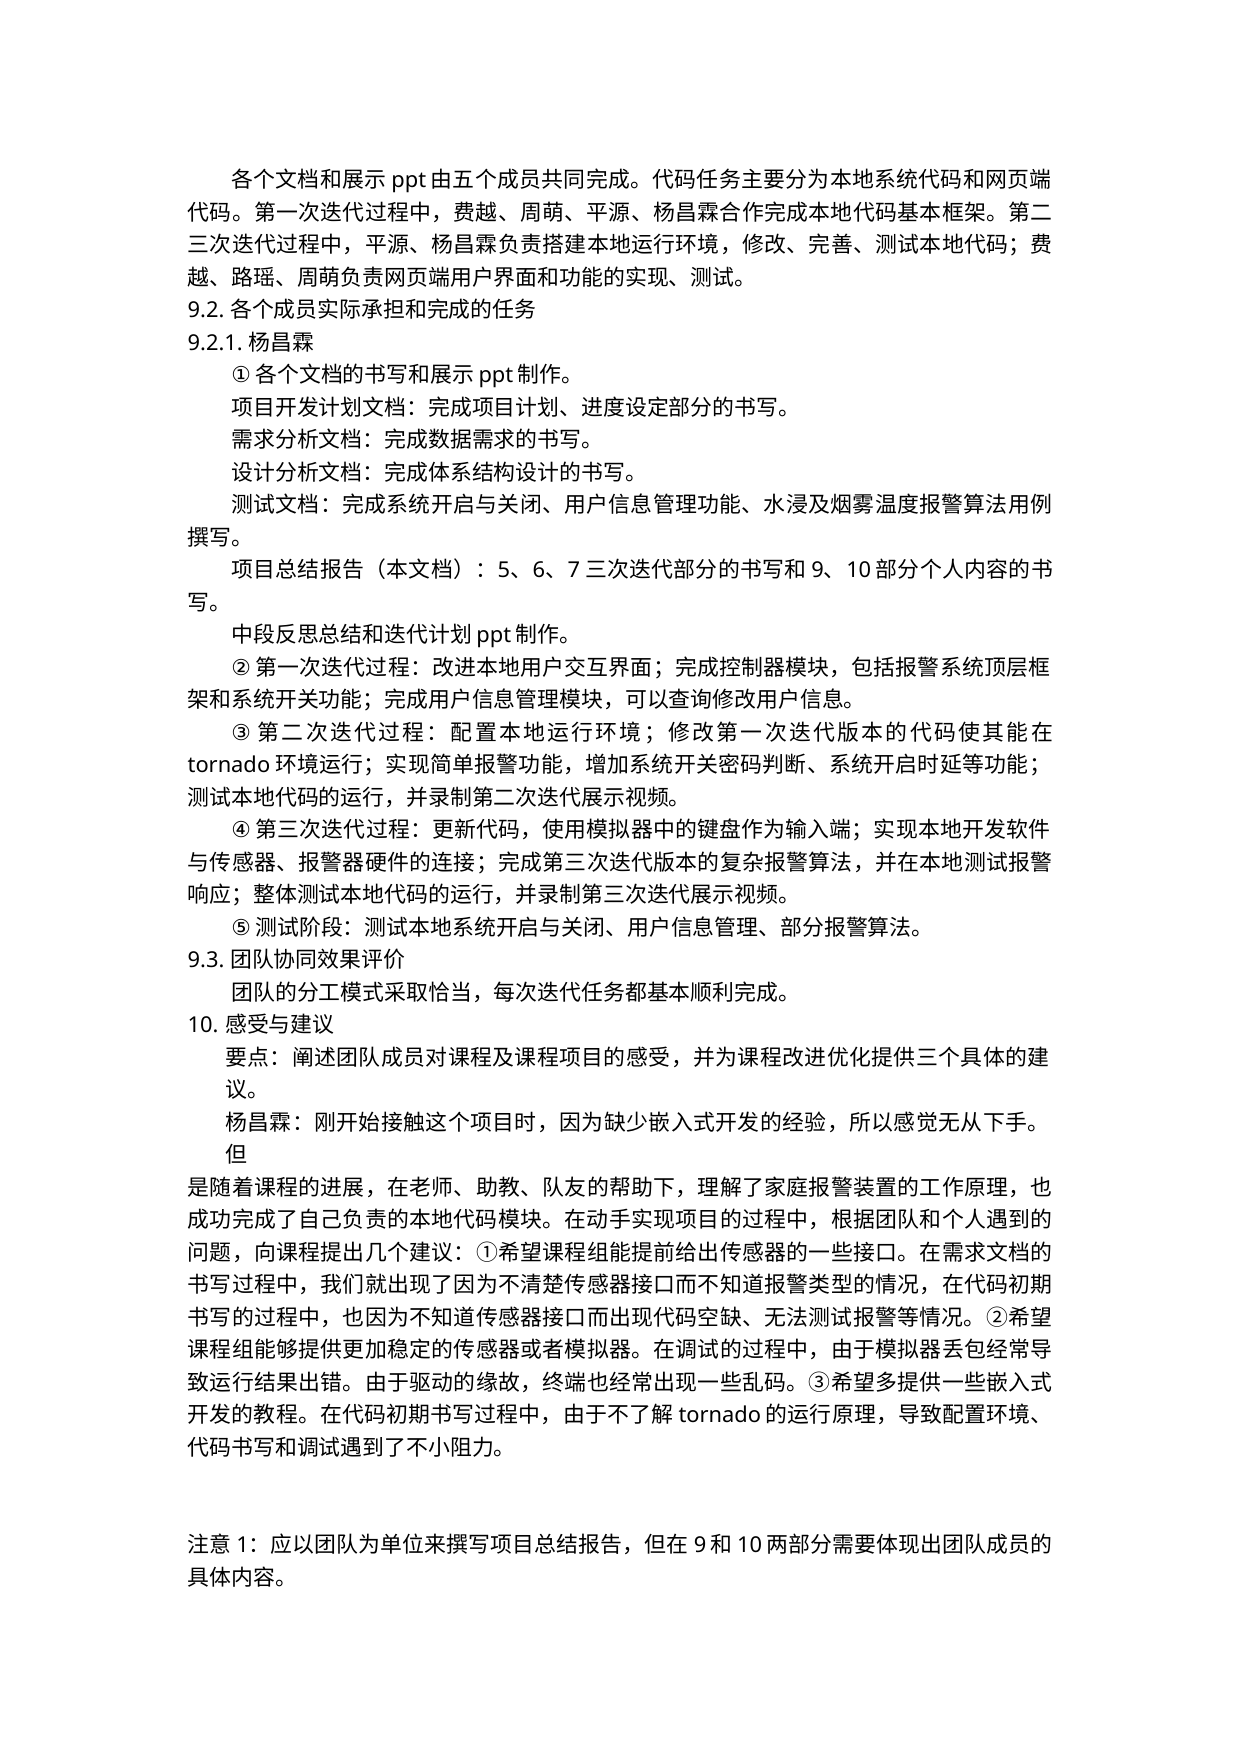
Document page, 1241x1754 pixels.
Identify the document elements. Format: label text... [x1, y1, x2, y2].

list 团队的分工模式采取恰当，每次迭代任务都基本顺利完成。 [187, 974, 1053, 1007]
list 要点：阐述团队成员对课程及课程项目的感受，并为课程改进优化提供三个具体的建议。 [225, 1039, 1053, 1104]
list 项目总结报告（本文档）：5、6、7三次迭代部分的书写和9、10部分个人内容的书写。 [187, 552, 1053, 617]
list 设计分析文档：完成体系结构设计的书写。 [187, 454, 1053, 487]
list 感受与建议 [187, 1007, 1053, 1039]
list ③第二次迭代过程：配置本地运行环境；修改第一次迭代版本的代码使其能在tornado环境运行；实现简单报警功能，增加系统开关密码判断、系统开启时延等功能；测试本地代码的运行，并录制第二次迭代展示视频。 [187, 714, 1053, 812]
list 9.2. 各个成员实际承担和完成的任务 [187, 292, 1053, 324]
list 项目开发计划文档：完成项目计划、进度设定部分的书写。 [187, 389, 1053, 422]
list 9.2.1. 杨昌霖 [187, 324, 1053, 357]
list 各个文档和展示ppt由五个成员共同完成。代码任务主要分为本地系统代码和网页端代码。第一次迭代过程中，费越、周萌、平源、杨昌霖合作完成本地代码基本框架。第二、三次迭代过程中，平源、杨昌霖负责搭建本地运行环境，修改、完善、测试本地代码；费越、路瑶、周萌负责网页端用户界面和功能的实现、测试。 [187, 162, 1053, 292]
list ②第一次迭代过程：改进本地用户交互界面；完成控制器模块，包括报警系统顶层框架和系统开关功能；完成用户信息管理模块，可以查询修改用户信息。 [187, 649, 1053, 714]
list 9.3. 团队协同效果评价 [187, 942, 1053, 974]
list ⑤测试阶段：测试本地系统开启与关闭、用户信息管理、部分报警算法。 [187, 909, 1053, 942]
list 中段反思总结和迭代计划ppt制作。 [187, 617, 1053, 649]
list 需求分析文档：完成数据需求的书写。 [187, 422, 1053, 454]
list 测试文档：完成系统开启与关闭、用户信息管理功能、水浸及烟雾温度报警算法用例撰写。 [187, 487, 1053, 552]
list ①各个文档的书写和展示ppt制作。 [187, 357, 1053, 389]
text 注意1：应以团队为单位来撰写项目总结报告，但在9和10两部分需要体现出团队成员的具体内容。 [187, 1527, 1053, 1592]
list ④第三次迭代过程：更新代码，使用模拟器中的键盘作为输入端；实现本地开发软件与传感器、报警器硬件的连接；完成第三次迭代版本的复杂报警算法，并在本地测试报警响应；整体测试本地代码的运行，并录制第三次迭代展示视频。 [187, 812, 1053, 909]
list 杨昌霖：刚开始接触这个项目时，因为缺少嵌入式开发的经验，所以感觉无从下手。但 [225, 1104, 1053, 1169]
list 是随着课程的进展，在老师、助教、队友的帮助下，理解了家庭报警装置的工作原理，也成功完成了自己负责的本地代码模块。在动手实现项目的过程中，根据团队和个人遇到的问题，向课程提出几个建议：①希望课程组能提前给出传感器的一些接口。在需求文档的书写过程中，我们就出现了因为不清楚传感器接口而不知道报警类型的情况，在代码初期书写的过程中，也因为不知道传感器接口而出现代码空缺、无法测试报警等情况。②希望课程组能够提供更加稳定的传感器或者模拟器。在调试的过程中，由于模拟器丢包经常导致运行结果出错。由于驱动的缘故，终端也经常出现一些乱码。③希望多提供一些嵌入式开发的教程。在代码初期书写过程中，由于不了解tornado的运行原理，导致配置环境、代码书写和调试遇到了不小阻力。 [187, 1169, 1053, 1462]
